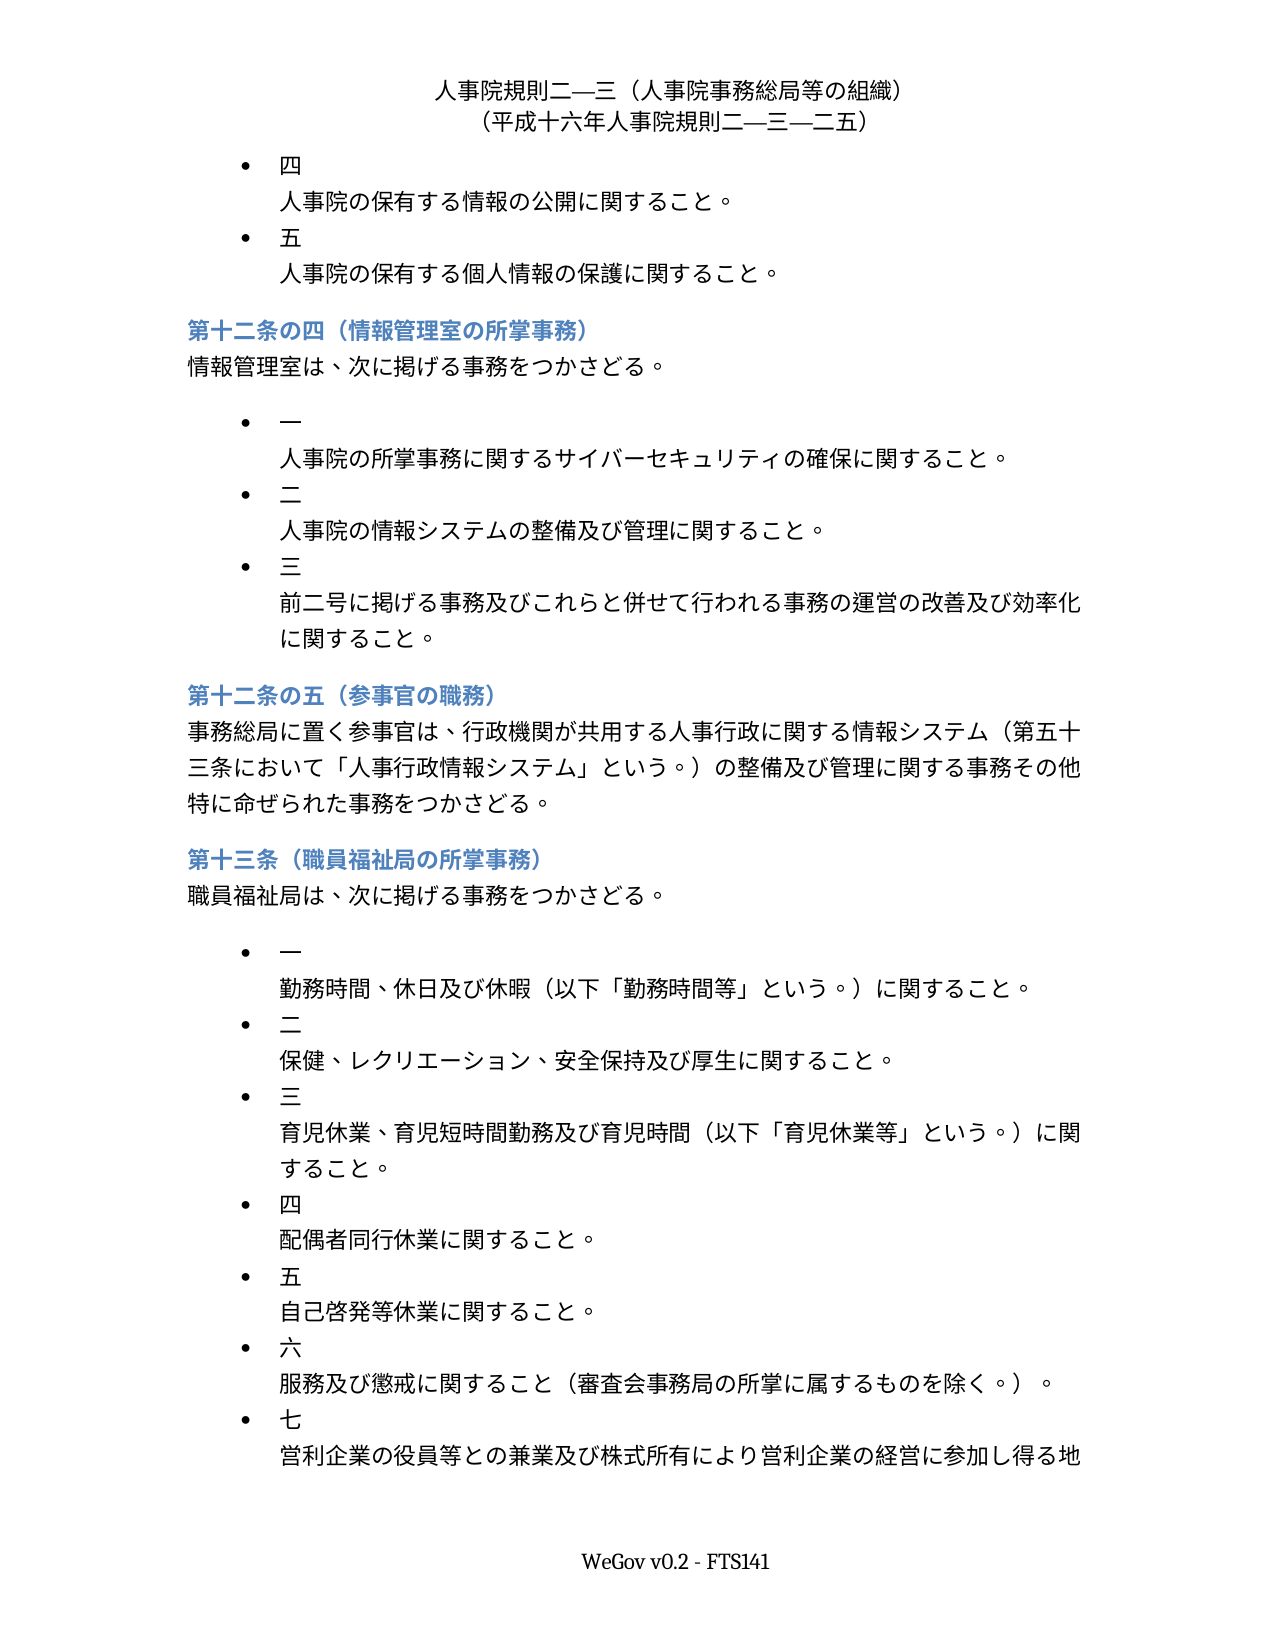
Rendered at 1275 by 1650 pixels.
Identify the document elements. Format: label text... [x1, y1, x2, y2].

list 二 保健、レクリエーション、安全保持及び厚生に関すること。 [242, 1009, 1087, 1076]
list 一 人事院の所掌事務に関するサイバーセキュリティの確保に関すること。 [242, 407, 1087, 474]
list 四 人事院の保有する情報の公開に関すること。 [242, 150, 1087, 217]
list 二 人事院の情報システムの整備及び管理に関すること。 [242, 479, 1087, 546]
list 五 人事院の保有する個人情報の保護に関すること。 [242, 222, 1087, 289]
subtitle 第十二条の四（情報管理室の所掌事務） [187, 314, 1087, 346]
list 六 服務及び懲戒に関すること（審査会事務局の所掌に属するものを除く。）。 [242, 1332, 1087, 1399]
list 四 配偶者同行休業に関すること。 [242, 1188, 1087, 1256]
text 情報管理室は、次に掲げる事務をつかさどる。 [187, 351, 1087, 382]
list 五 自己啓発等休業に関すること。 [242, 1260, 1087, 1328]
list 三 育児休業、育児短時間勤務及び育児時間（以下「育児休業等」という。）に関すること。 [242, 1081, 1087, 1184]
list 一 勤務時間、休日及び休暇（以下「勤務時間等」という。）に関すること。 [242, 937, 1087, 1004]
subtitle 第十三条（職員福祉局の所掌事務） [187, 844, 1087, 876]
list 三 前二号に掲げる事務及びこれらと併せて行われる事務の運営の改善及び効率化に関すること。 [242, 551, 1087, 654]
text 職員福祉局は、次に掲げる事務をつかさどる。 [187, 880, 1087, 911]
text 事務総局に置く参事官は、行政機関が共用する人事行政に関する情報システム（第五十三条において「人事行政情報システム」という。）の整備及び管理に関する事務その他特に命ぜられた事務をつかさどる。 [187, 716, 1087, 819]
list 七 営利企業の役員等との兼業及び株式所有により営利企業の経営に参加し得る地位にある職員の報告（公平審査局の所掌に属するものを除く。）に関すること。 [242, 1404, 1087, 1471]
subtitle 第十二条の五（参事官の職務） [187, 680, 1087, 711]
